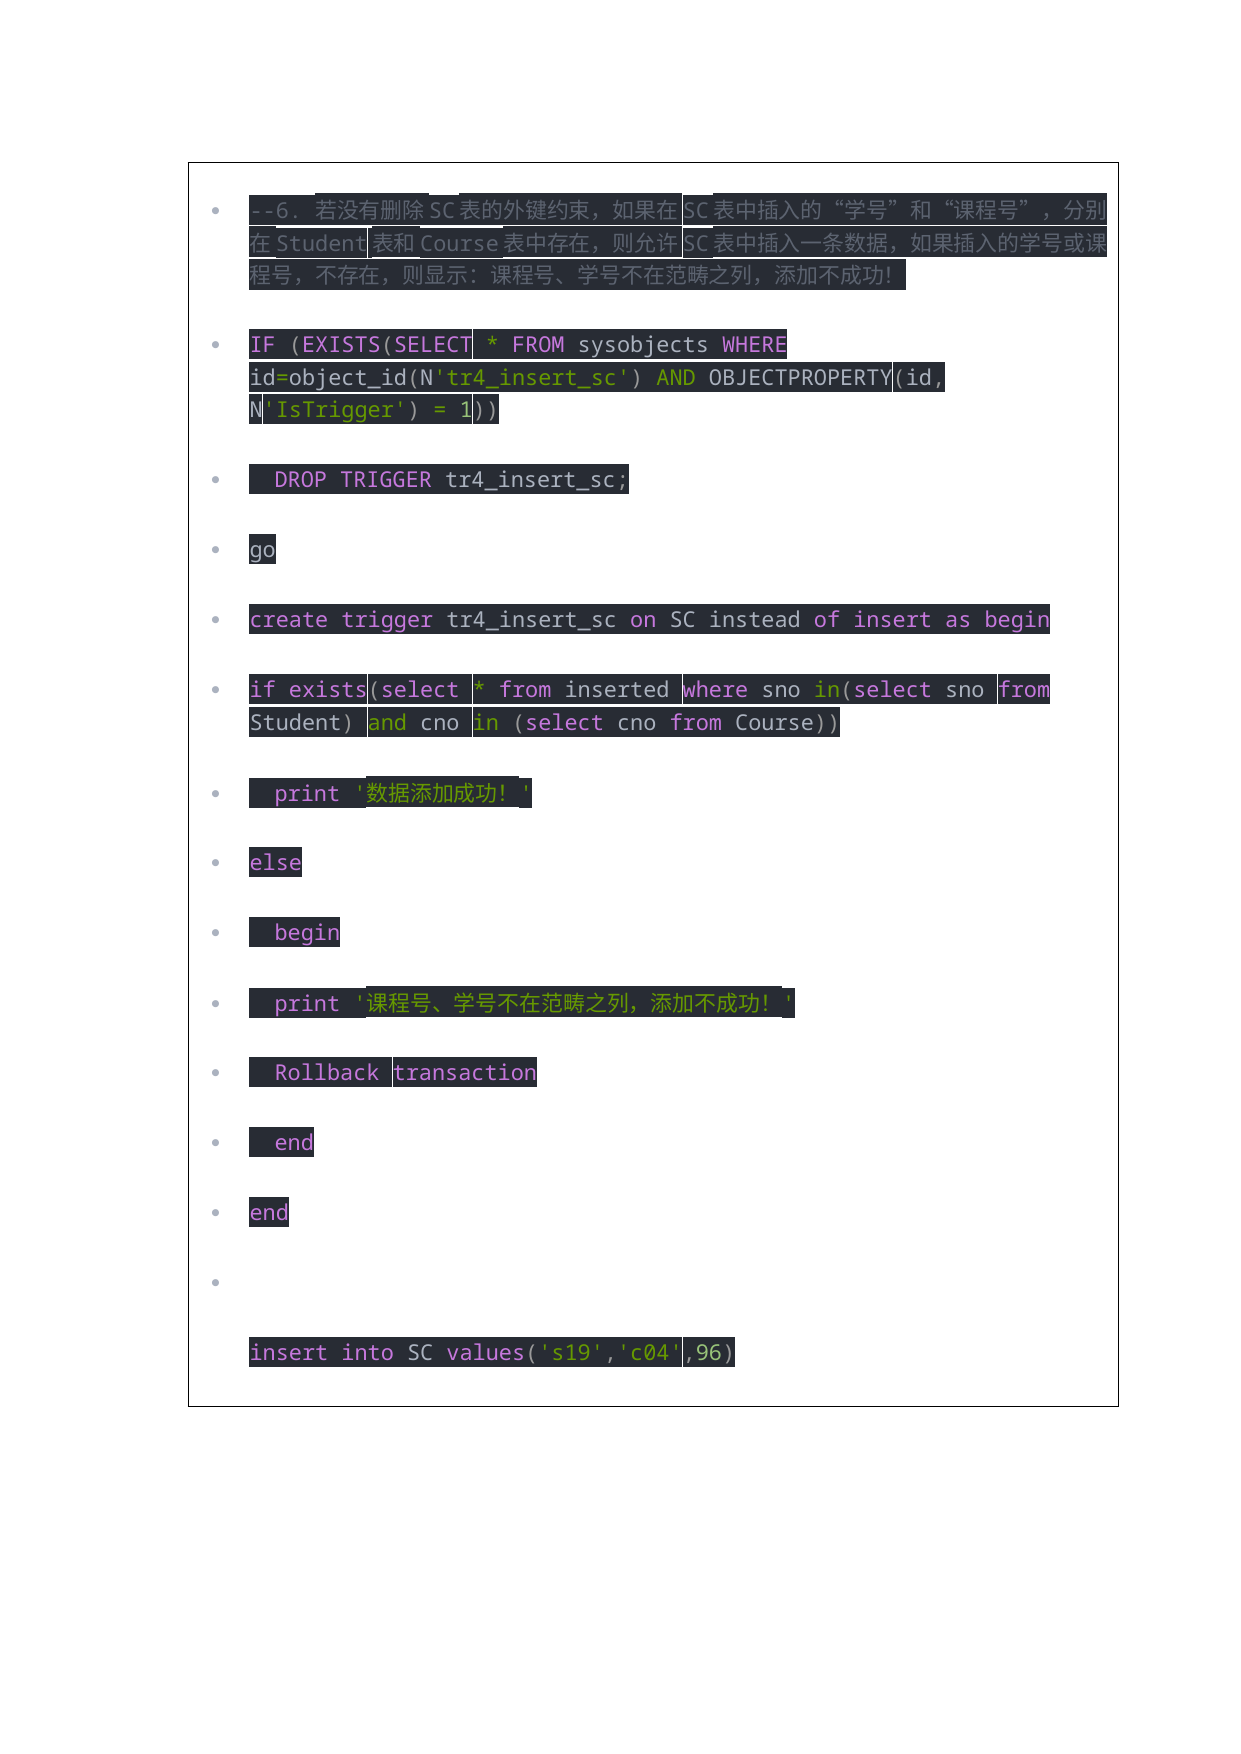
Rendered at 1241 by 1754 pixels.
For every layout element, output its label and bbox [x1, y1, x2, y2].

table_header [189, 163, 1118, 1406]
